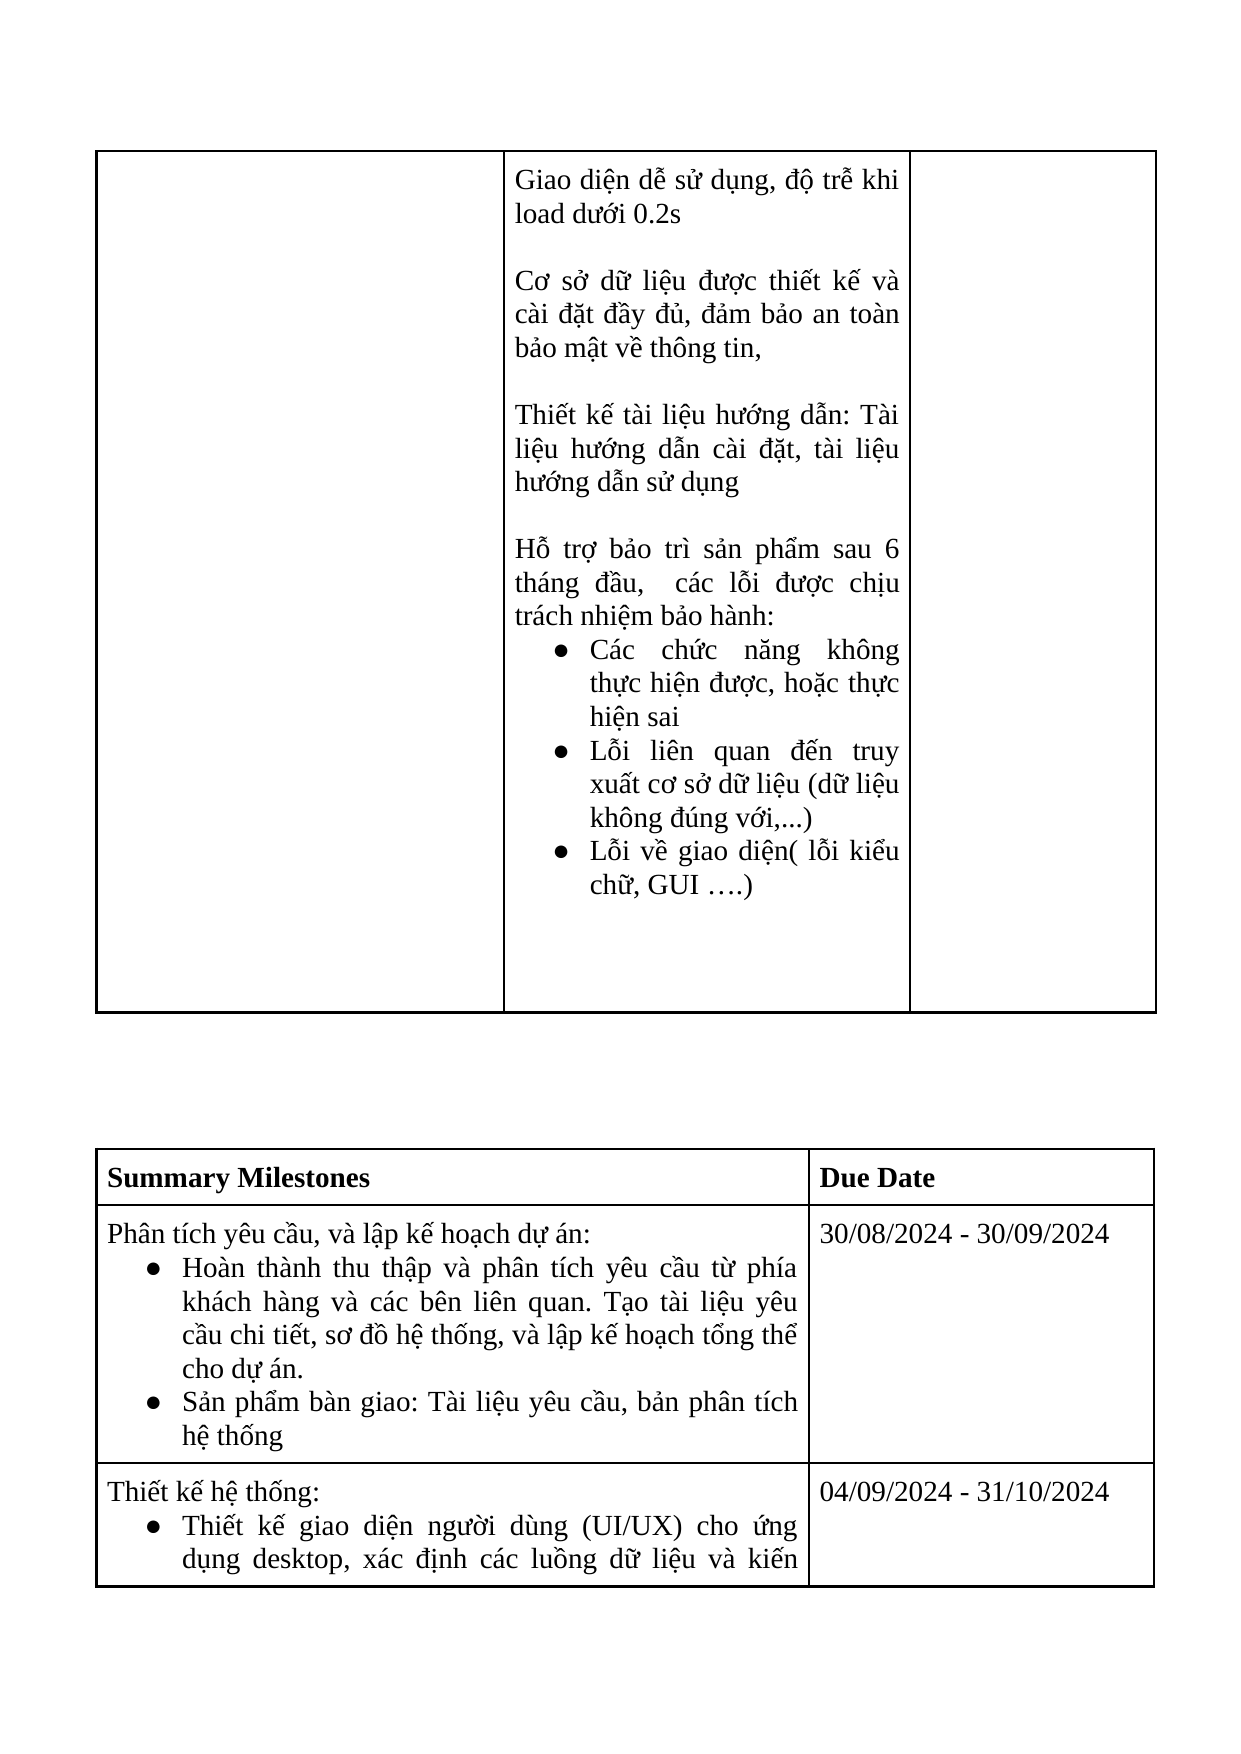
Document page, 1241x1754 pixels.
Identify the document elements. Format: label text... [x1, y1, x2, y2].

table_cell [98, 1464, 808, 1585]
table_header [505, 152, 909, 1011]
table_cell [810, 1464, 1153, 1585]
table_header [98, 152, 503, 1011]
table_header Due Date [810, 1150, 1153, 1204]
table_header Summary Milestones [98, 1150, 808, 1204]
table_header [911, 152, 1155, 1011]
table_cell 30/08/2024 - 30/09/2024 [810, 1206, 1153, 1462]
table_cell Phân tích yêu cầu, và lập kế hoạch dự án: Hoàn thành thu thập và phân tích yêu cầu từ phía khách hàng và các bên liên quan. Tạo tài liệu yêu cầu chi tiết, sơ đồ hệ thống, và lập kế hoạch tổng thể cho dự án. Sản phẩm bàn giao: Tài liệu yêu cầu, bản phân tích hệ thống [98, 1206, 808, 1462]
